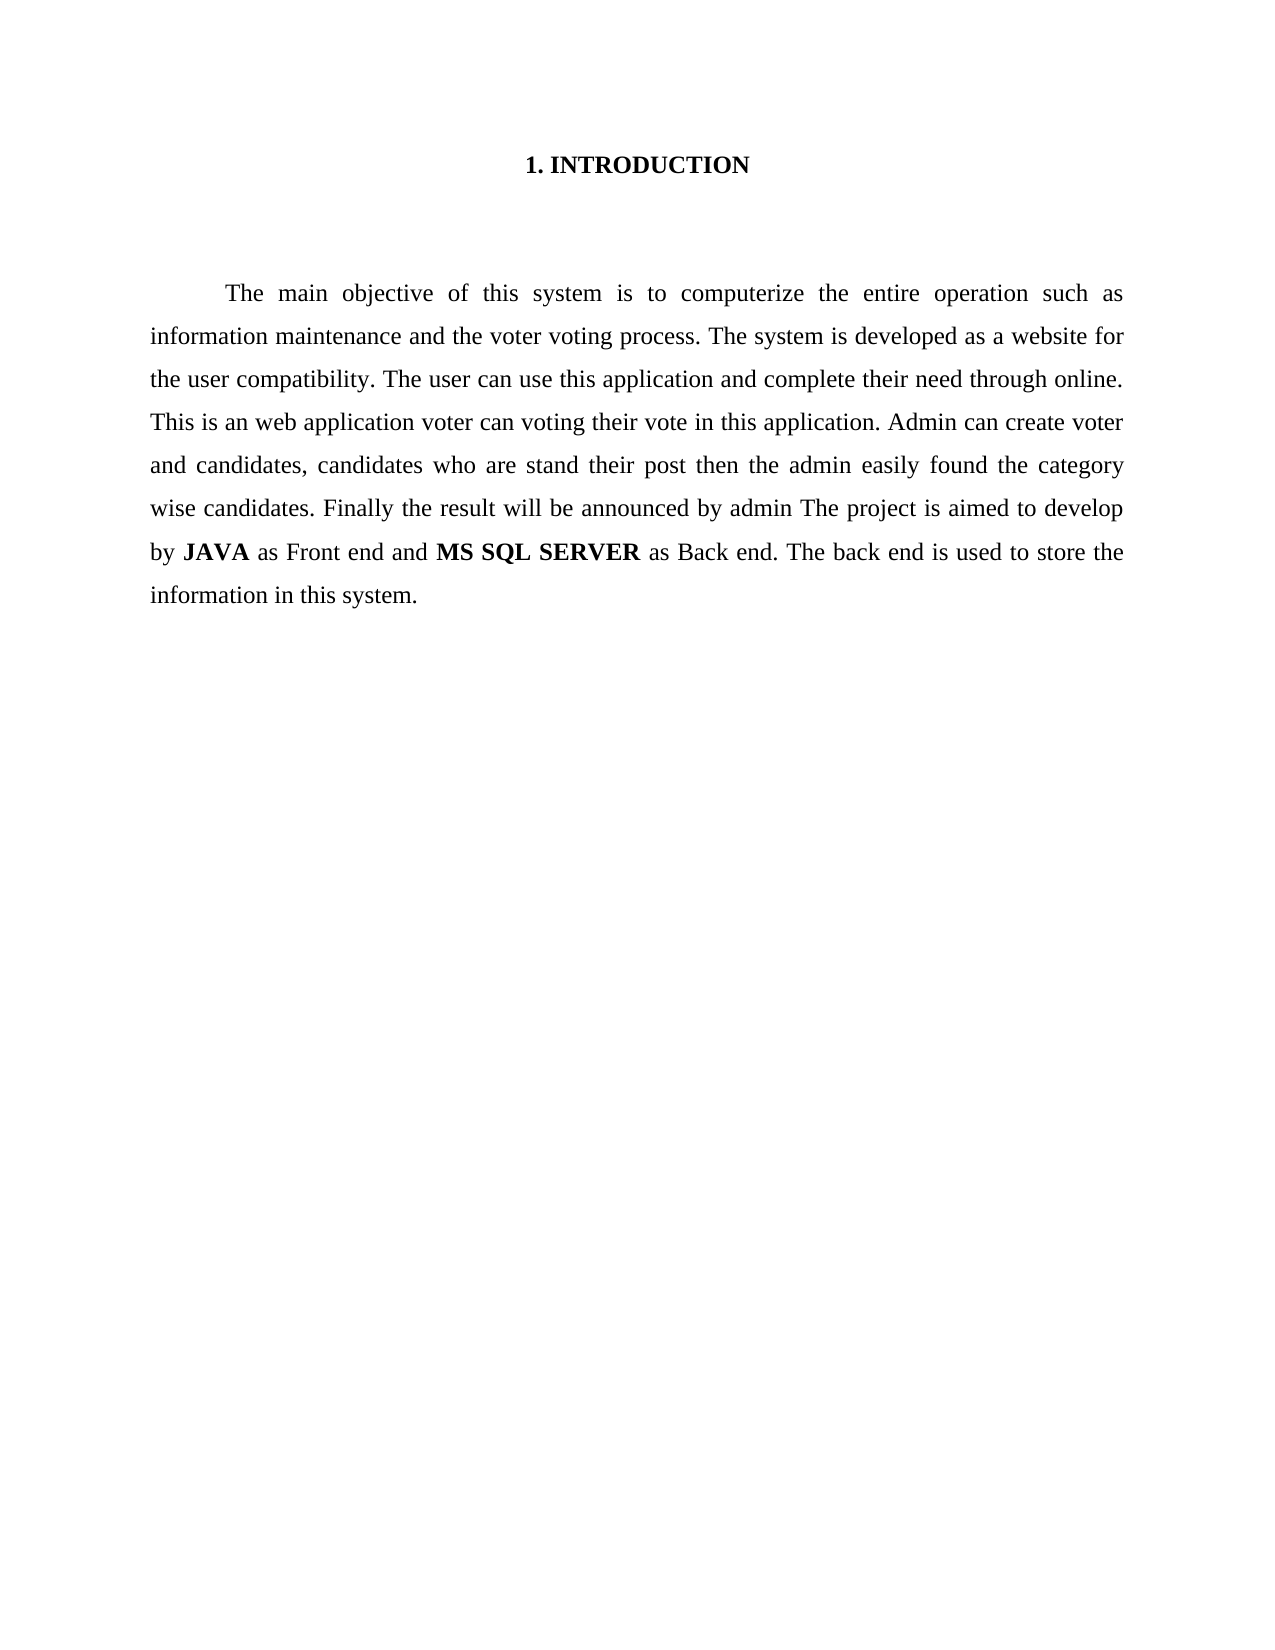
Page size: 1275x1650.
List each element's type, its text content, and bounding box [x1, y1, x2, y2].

text The main objective of this system is to computerize the entire operation such as information maintenance and the voter voting process. The system is developed as a website for the user compatibility. The user can use this application and complete their need through online. This is an web application voter can voting their vote in this application. Admin can create voter and candidates, candidates who are stand their post then the admin easily found the category wise candidates. Finally the result will be announced by admin The project is aimed to develop by JAVA as Front end and MS SQL SERVER as Back end. The back end is used to store the information in this system. [150, 278, 1125, 608]
list INTRODUCTION [150, 150, 1125, 179]
